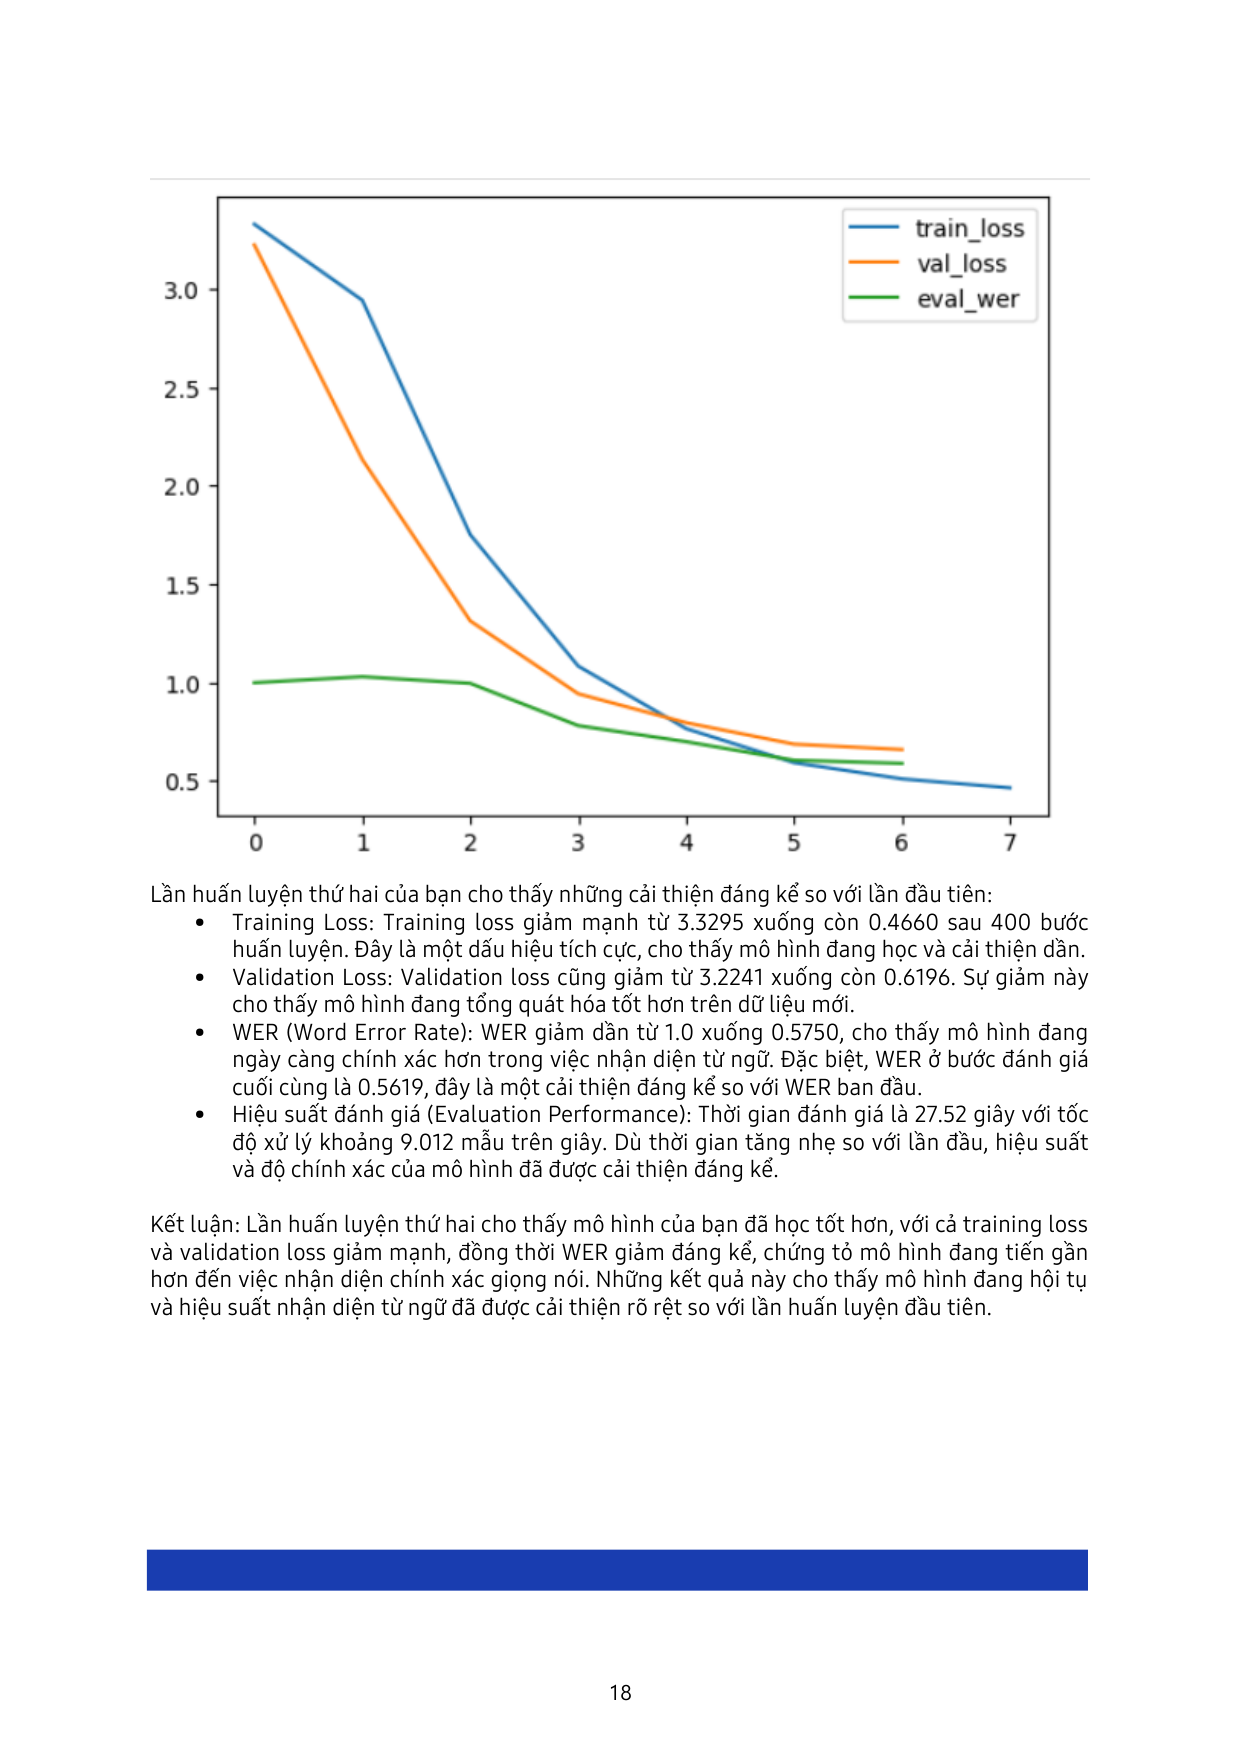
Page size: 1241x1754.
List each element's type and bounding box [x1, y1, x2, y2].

picture [150, 177, 1091, 882]
